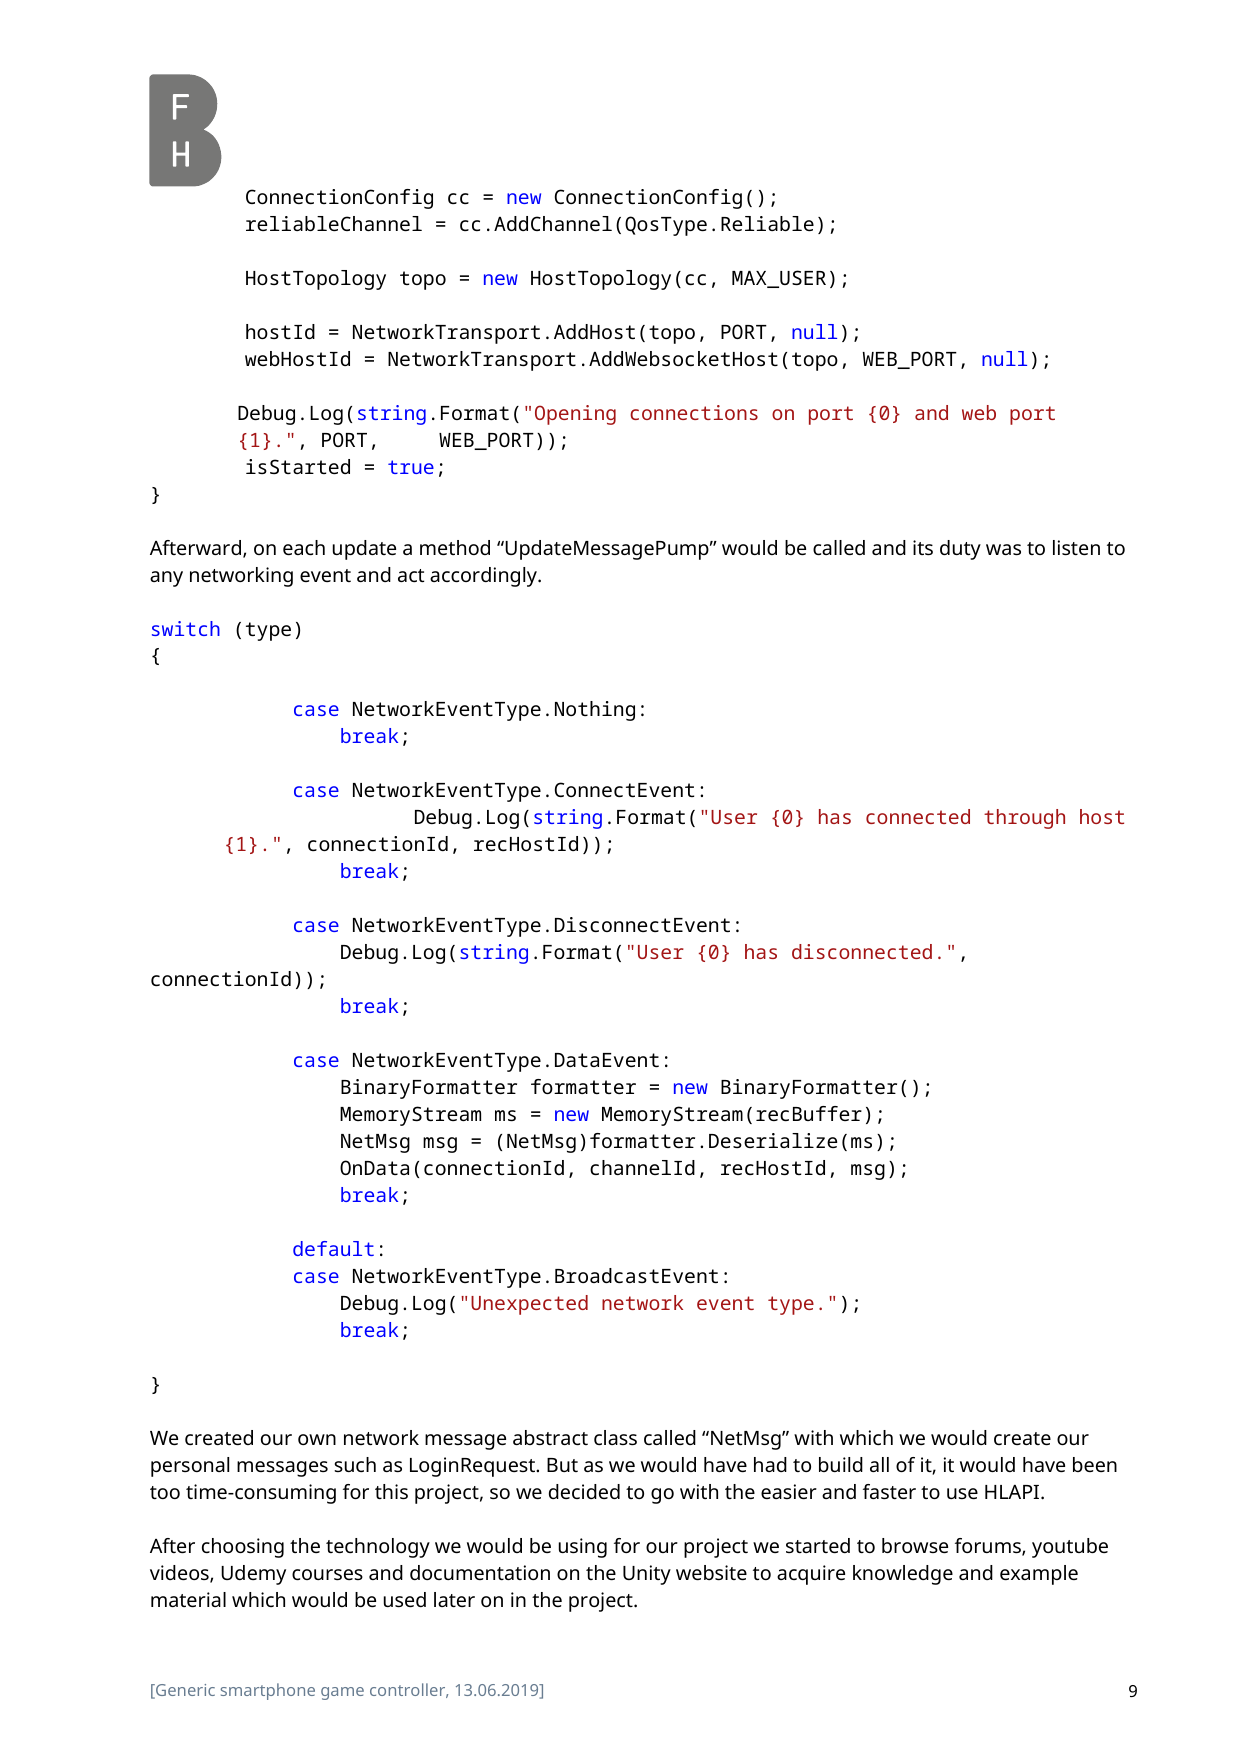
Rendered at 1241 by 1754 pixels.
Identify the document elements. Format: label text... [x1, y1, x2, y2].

text hostId = NetworkTransport.AddHost(topo, PORT, null); [149, 318, 1136, 345]
text break; [149, 858, 1136, 884]
text switch (type) [149, 615, 1136, 642]
text We created our own network message abstract class called “NetMsg” with which we would create our personal messages such as LoginRequest. But as we would have had to build all of it, it would have been too time-consuming for this project, so we decided to go with the easier and faster to use HLAPI. [149, 1424, 1136, 1505]
text } [149, 480, 1136, 507]
text webHostId = NetworkTransport.AddWebsocketHost(topo, WEB_PORT, null); [149, 345, 1136, 372]
text { [149, 642, 1136, 669]
text break; [149, 1316, 1136, 1343]
text case NetworkEventType.ConnectEvent: [149, 777, 1136, 804]
text isStarted = true; [149, 453, 1136, 480]
text case NetworkEventType.Nothing: [149, 696, 1136, 723]
text MemoryStream ms = new MemoryStream(recBuffer); [149, 1100, 1136, 1127]
text case NetworkEventType.DisconnectEvent: [149, 912, 1136, 938]
text BinaryFormatter formatter = new BinaryFormatter(); [149, 1073, 1136, 1100]
text OnData(connectionId, channelId, recHostId, msg); [149, 1154, 1136, 1181]
text case NetworkEventType.BroadcastEvent: [149, 1262, 1136, 1289]
text Debug.Log(string.Format("User {0} has disconnected.", connectionId)); [149, 938, 1136, 992]
text break; [149, 723, 1136, 750]
text Debug.Log(string.Format("User {0} has connected through host {1}.", connectionId, recHostId)); [223, 804, 1136, 858]
text NetMsg msg = (NetMsg)formatter.Deserialize(ms); [149, 1127, 1136, 1154]
text ConnectionConfig cc = new ConnectionConfig(); [149, 183, 1136, 210]
text Debug.Log("Unexpected network event type."); [149, 1289, 1136, 1316]
text After choosing the technology we would be using for our project we started to browse forums, youtube videos, Udemy courses and documentation on the Unity website to acquire knowledge and example material which would be used later on in the project. [149, 1532, 1136, 1613]
text reliableChannel = cc.AddChannel(QosType.Reliable); [149, 210, 1136, 237]
text } [149, 1370, 1136, 1397]
text default: [149, 1235, 1136, 1262]
text Debug.Log(string.Format("Opening connections on port {0} and web port {1}.", PORT, WEB_PORT)); [237, 399, 1136, 453]
text Afterward, on each update a method “UpdateMessagePump” would be called and its duty was to listen to any networking event and act accordingly. [149, 534, 1136, 588]
text break; [149, 1181, 1136, 1208]
text break; [149, 992, 1136, 1019]
text HostTopology topo = new HostTopology(cc, MAX_USER); [149, 264, 1136, 291]
text case NetworkEventType.DataEvent: [149, 1046, 1136, 1073]
